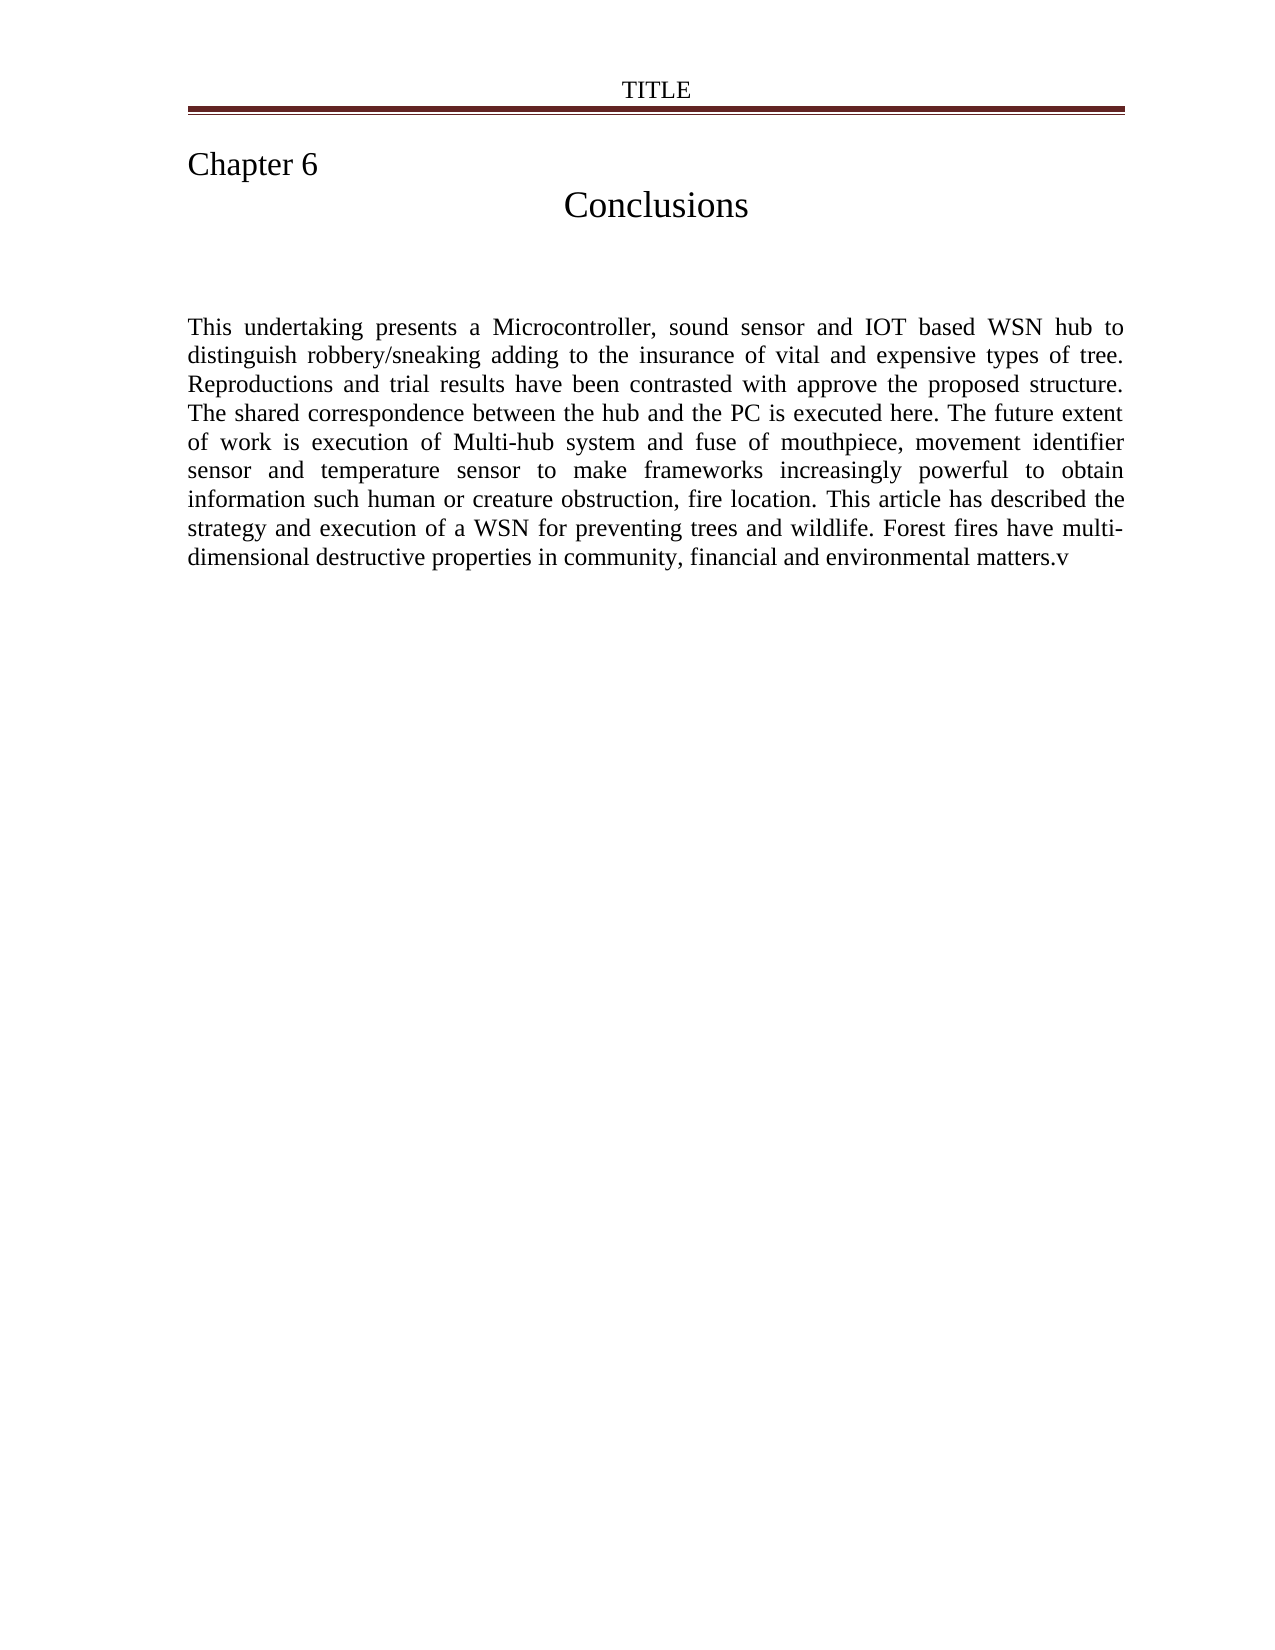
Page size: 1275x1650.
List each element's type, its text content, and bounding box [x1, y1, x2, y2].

text Conclusions [187, 182, 1125, 225]
text This undertaking presents a Microcontroller, sound sensor and IOT based WSN hub to distinguish robbery/sneaking adding to the insurance of vital and expensive types of tree. Reproductions and trial results have been contrasted with approve the proposed structure. The shared correspondence between the hub and the PC is executed here. The future extent of work is execution of Multi-hub system and fuse of mouthpiece, movement identifier sensor and temperature sensor to make frameworks increasingly powerful to obtain information such human or creature obstruction, fire location. This article has described the strategy and execution of a WSN for preventing trees and wildlife. Forest fires have multi-dimensional destructive properties in community, financial and environmental matters.v [187, 312, 1125, 570]
text Chapter 6 [187, 144, 1125, 182]
